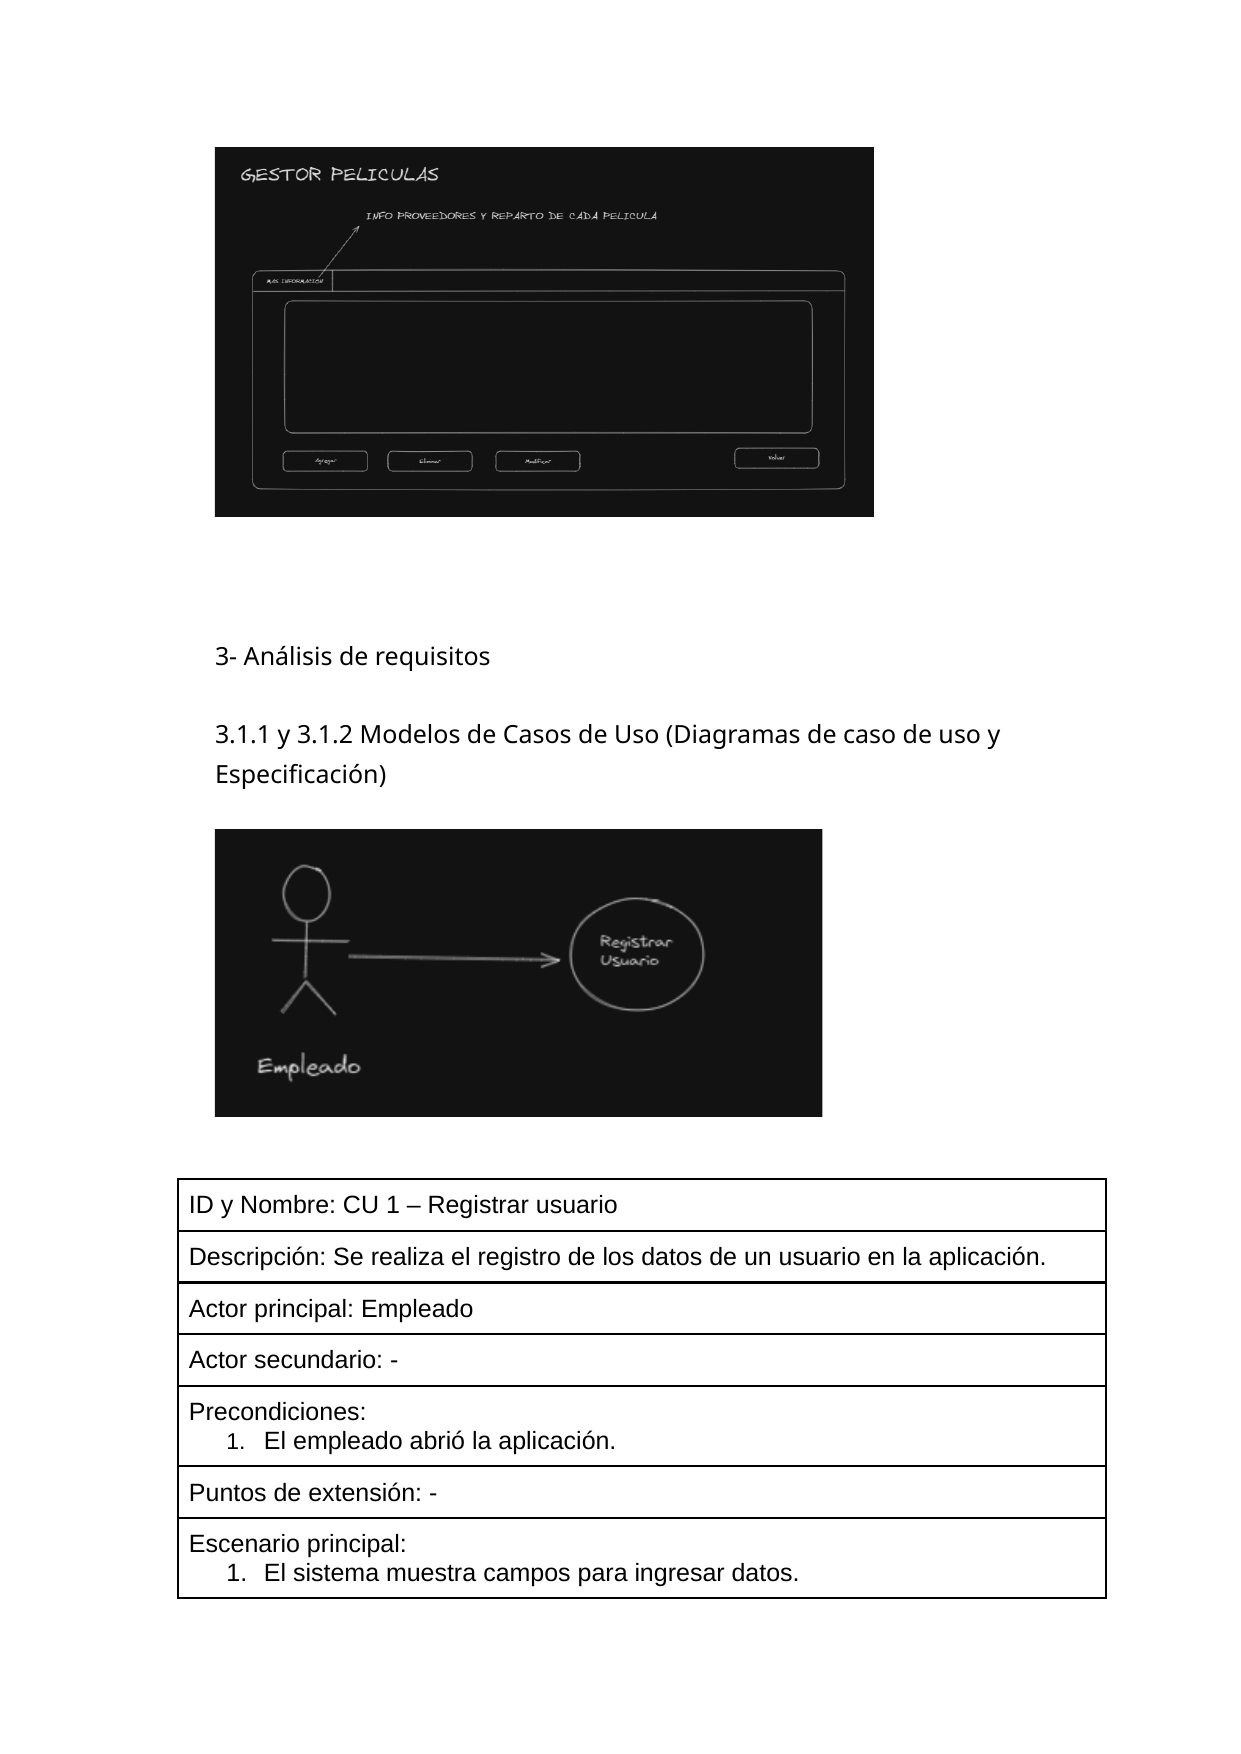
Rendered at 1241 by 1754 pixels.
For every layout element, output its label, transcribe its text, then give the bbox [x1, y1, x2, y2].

table_cell Descripción: Se realiza el registro de los datos de un usuario en la aplicación. [179, 1232, 1105, 1281]
table_cell Precondiciones: El empleado abrió la aplicación. [179, 1387, 1105, 1465]
table_cell Actor principal: Empleado [179, 1284, 1105, 1333]
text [215, 148, 1063, 1156]
picture [214, 147, 874, 517]
table_cell Puntos de extensión: - [179, 1467, 1105, 1517]
table_header ID y Nombre: CU 1 – Registrar usuario [179, 1180, 1105, 1230]
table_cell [179, 1519, 1105, 1597]
table_cell Actor secundario: - [179, 1335, 1105, 1385]
picture [214, 829, 823, 1117]
